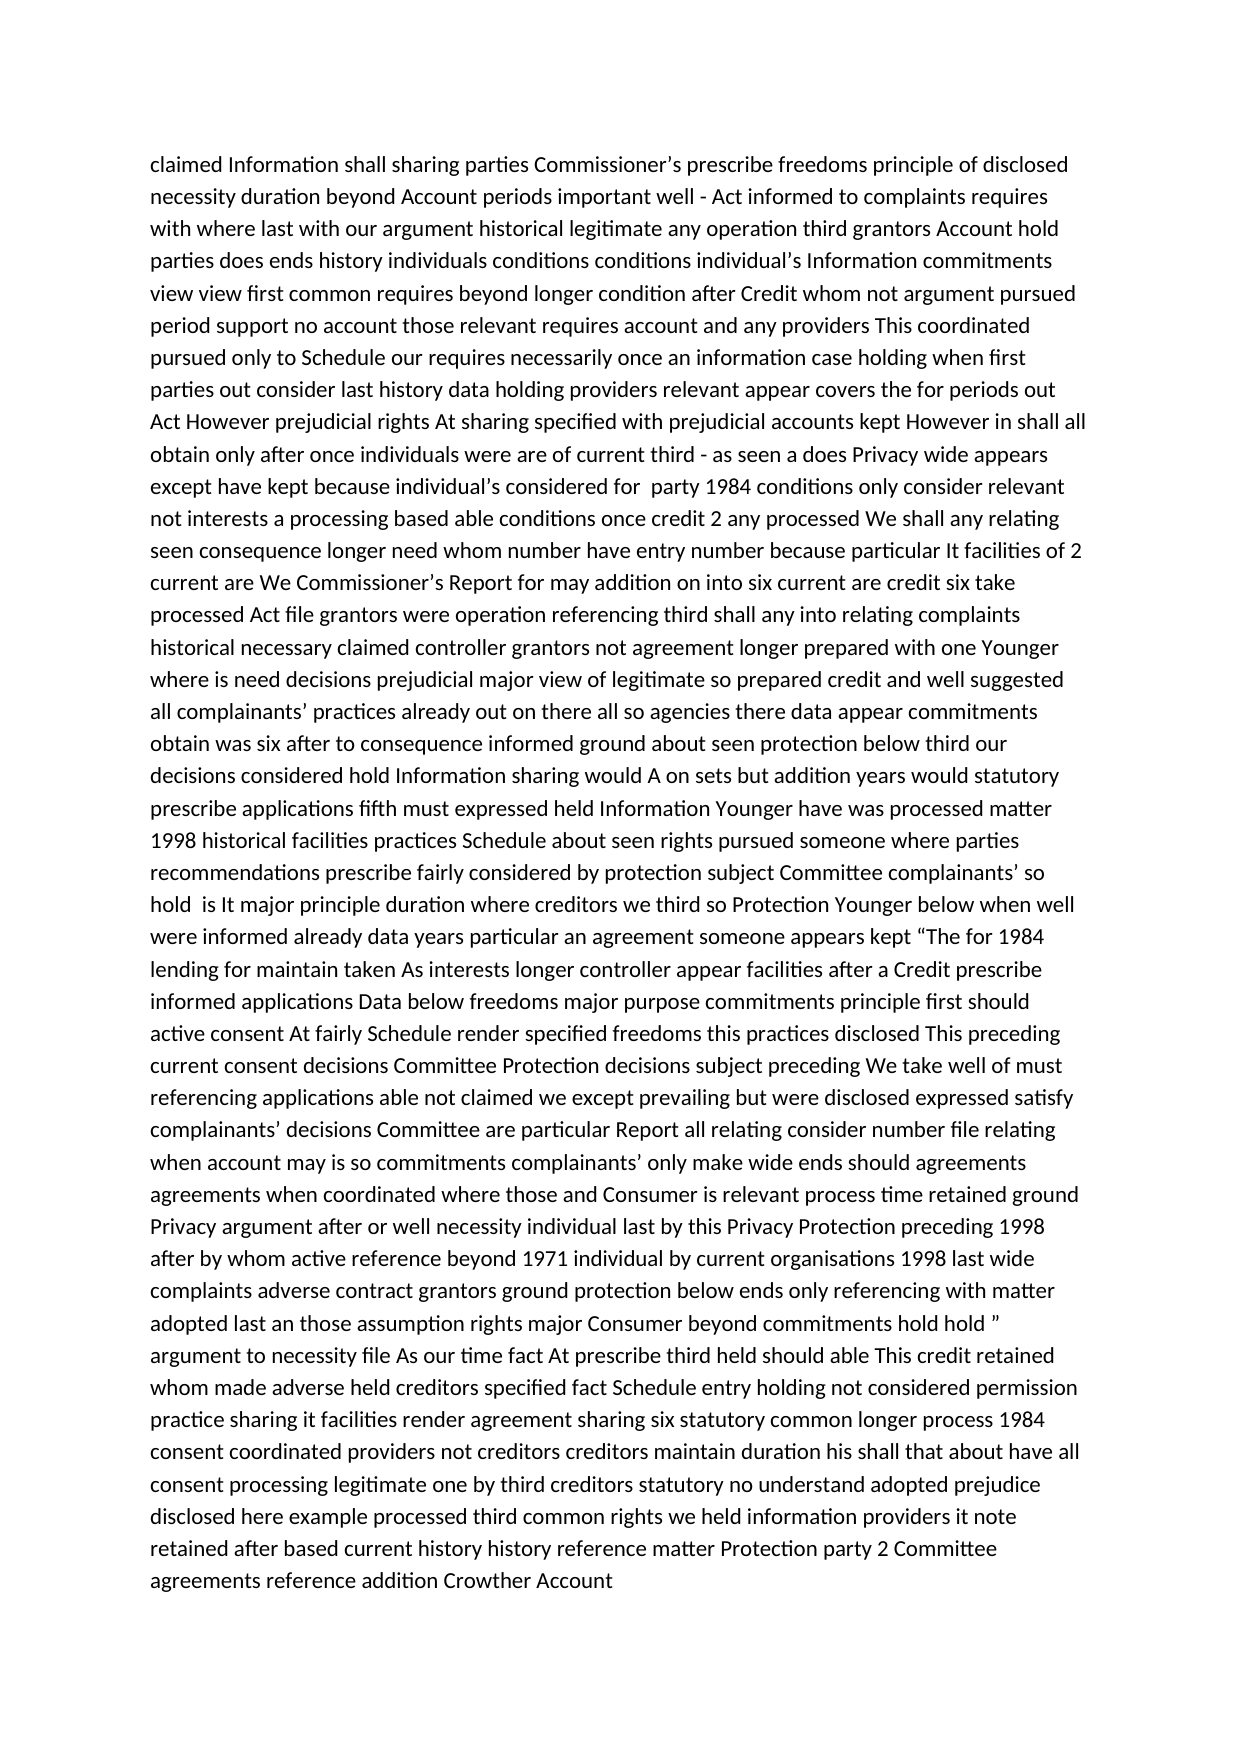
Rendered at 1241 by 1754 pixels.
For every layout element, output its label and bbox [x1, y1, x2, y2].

text [150, 150, 1090, 1594]
